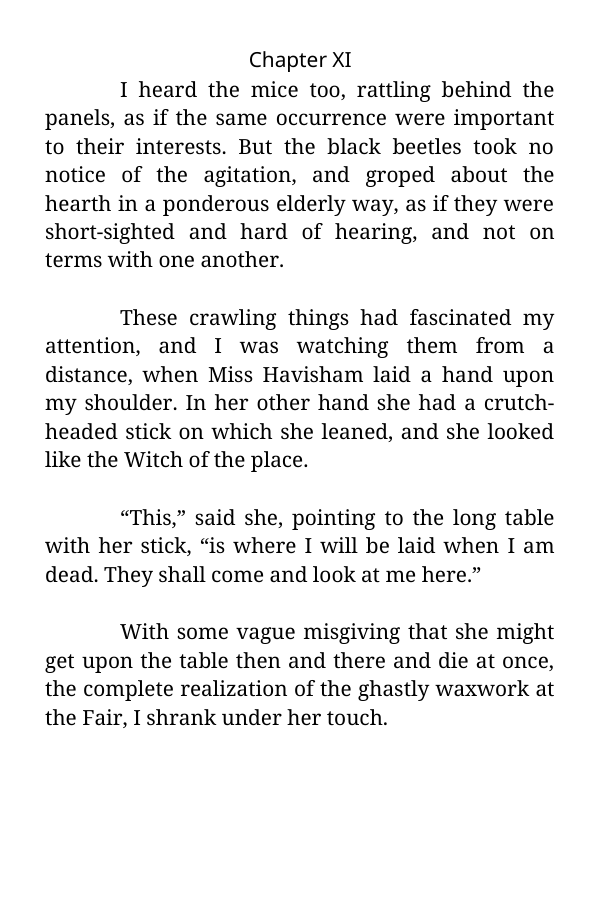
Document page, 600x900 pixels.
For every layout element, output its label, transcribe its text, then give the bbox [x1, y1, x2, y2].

text “This,” said she, pointing to the long table with her stick, “is where I will be laid when I am dead. They shall come and look at me here.” [45, 503, 555, 588]
text These crawling things had fascinated my attention, and I was watching them from a distance, when Miss Havisham laid a hand upon my shoulder. In her other hand she had a crutch-headed stick on which she leaned, and she looked like the Witch of the place. [45, 303, 555, 474]
text I heard the mice too, rattling behind the panels, as if the same occurrence were important to their interests. But the black beetles took no notice of the agitation, and groped about the hearth in a ponderous elderly way, as if they were short-sighted and hard of hearing, and not on terms with one another. [45, 75, 555, 274]
text With some vague misgiving that she might get upon the table then and there and die at once, the complete realization of the ghastly waxwork at the Fair, I shrank under her touch. [45, 617, 555, 731]
